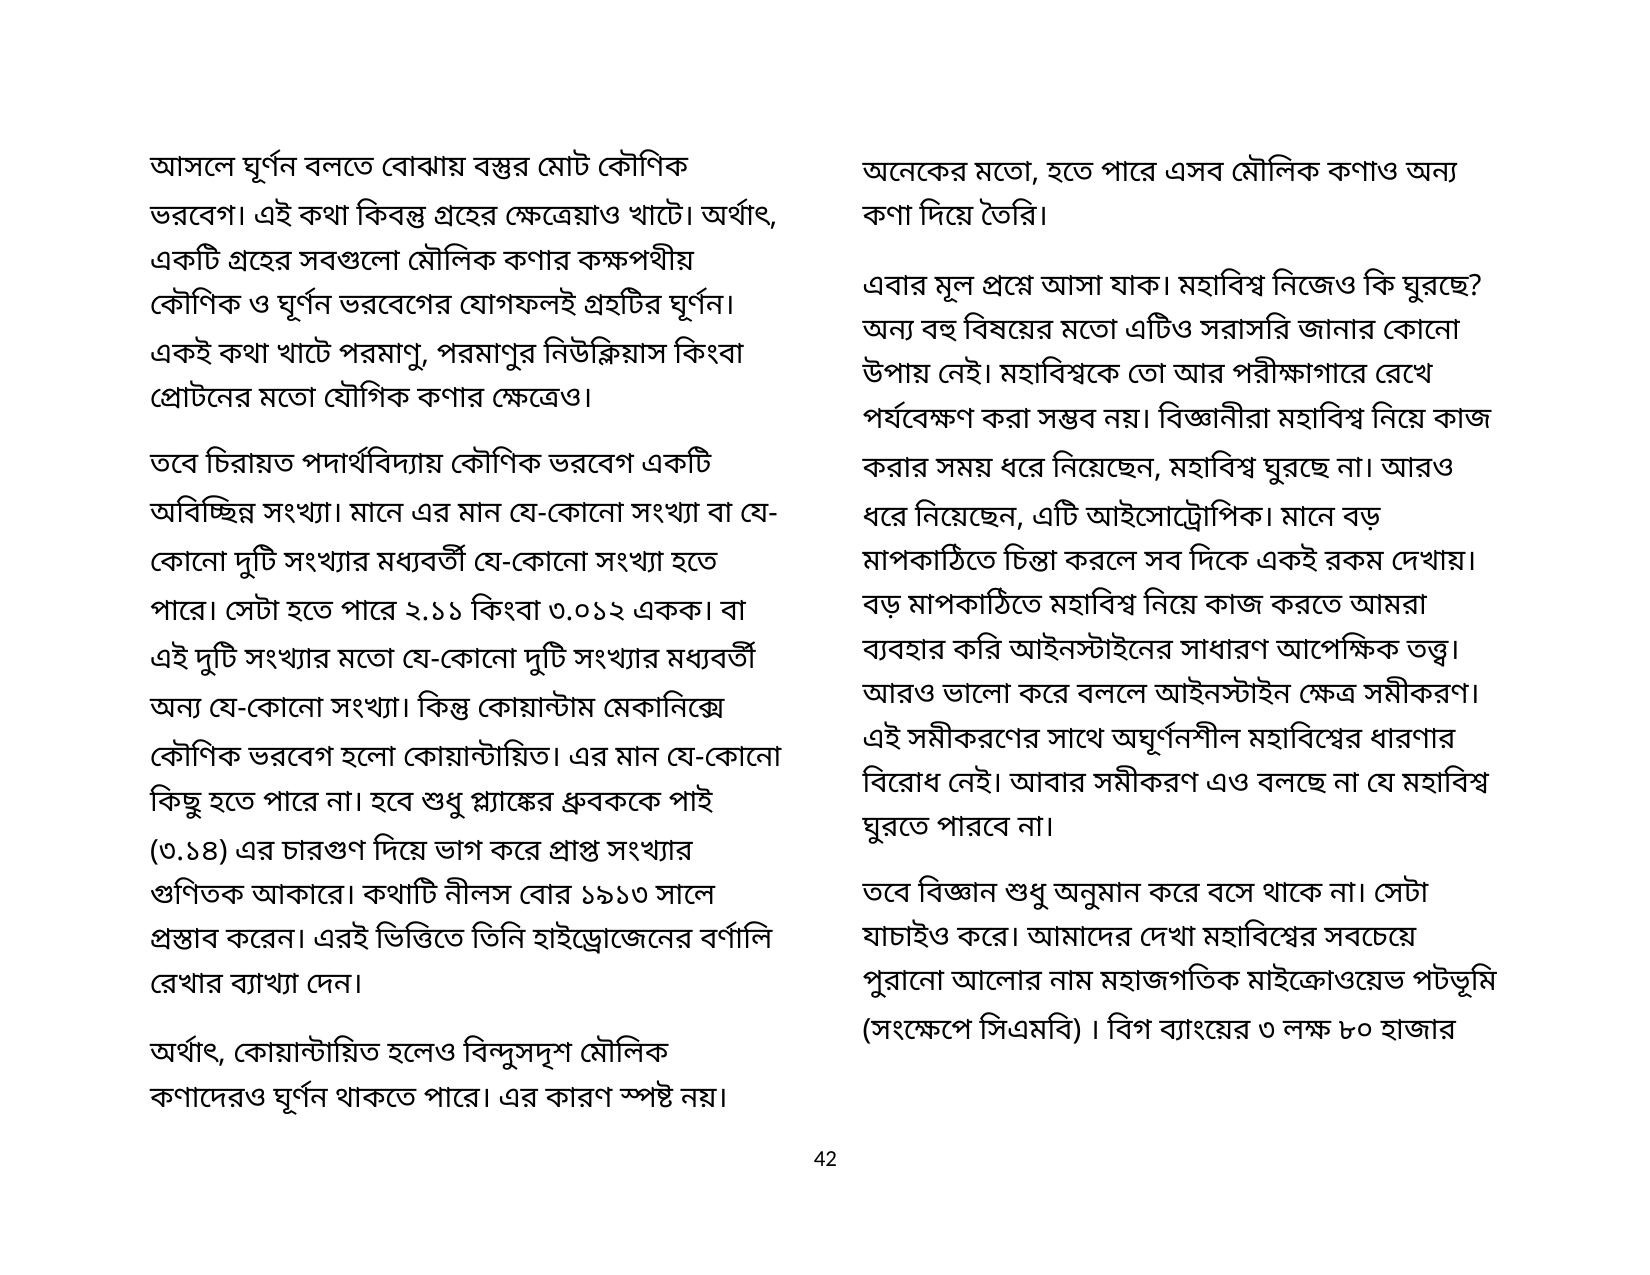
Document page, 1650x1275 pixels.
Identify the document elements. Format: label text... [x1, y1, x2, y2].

text এবার মূল প্রশ্নে আসা যাক। মহাবিশ্ব নিজেও কি ঘুরছে? অন্য বহু বিষয়ের মতো এটিও সরাসরি জানার কোনো উপায় নেই। মহাবিশ্বকে তো আর পরীক্ষাগারে রেখে পর্যবেক্ষণ করা সম্ভব নয়। বিজ্ঞানীরা মহাবিশ্ব নিয়ে কাজ করার সময় ধরে নিয়েছেন, মহাবিশ্ব ঘুরছে না। আরও ধরে নিয়েছেন, এটি আইসোট্রোপিক। মানে বড় মাপকাঠিতে চিন্তা করলে সব দিকে একই রকম দেখায়। বড় মাপকাঠিতে মহাবিশ্ব নিয়ে কাজ করতে আমরা ব্যবহার করি আইনস্টাইনের সাধারণ আপেক্ষিক তত্ত্ব। আরও ভালো করে বললে আইনস্টাইন ক্ষেত্র সমীকরণ। এই সমীকরণের সাথে অঘূর্ণনশীল মহাবিশ্বের ধারণার বিরোধ নেই। আবার সমীকরণ এও বলছে না যে মহাবিশ্ব ঘুরতে পারবে না। [862, 264, 1500, 849]
text তবে চিরায়ত পদার্থবিদ্যায় কৌণিক ভরবেগ একটি অবিচ্ছিন্ন সংখ্যা। মানে এর মান যে-কোনো সংখ্যা বা যে-কোনো দুটি সংখ্যার মধ্যবর্তী যে-কোনো সংখ্যা হতে পারে। সেটা হতে পারে ২.১১ কিংবা ৩.০১২ একক। বা এই দুটি সংখ্যার মতো যে-কোনো দুটি সংখ্যার মধ্যবর্তী অন্য যে-কোনো সংখ্যা। কিন্তু কোয়ান্টাম মেকানিক্সে কৌণিক ভরবেগ হলো কোয়ান্টায়িত। এর মান যে-কোনো কিছু হতে পারে না। হবে শুধু প্ল্যাঙ্কের ধ্রুবককে পাই (৩.১৪) এর চারগুণ দিয়ে ভাগ করে প্রাপ্ত সংখ্যার গুণিতক আকারে। কথাটি নীলস বোর ১৯১৩ সালে প্রস্তাব করেন। এরই ভিত্তিতে তিনি হাইড্রোজেনের বর্ণালি রেখার ব্যাখ্যা দেন। [150, 446, 787, 1005]
text অর্থাৎ, কোয়ান্টায়িত হলেও বিন্দুসদৃশ মৌলিক কণাদেরও ঘূর্ণন থাকতে পারে। এর কারণ স্পষ্ট নয়। অনেকের মতো, হতে পারে এসব মৌলিক কণাও অন্য কণা দিয়ে তৈরি। [150, 1032, 787, 1119]
text আসলে ঘূর্ণন বলতে বোঝায় বস্তুর মোট কৌণিক ভরবেগ। এই কথা কিবন্তু গ্রহের ক্ষেত্রেয়াও খাটে। অর্থাৎ, একটি গ্রহের সবগুলো মৌলিক কণার কক্ষপথীয় কৌণিক ও ঘূর্ণন ভরবেগের যোগফলই গ্রহটির ঘূর্ণন। একই কথা খাটে পরমাণু, পরমাণুর নিউক্লিয়াস কিংবা প্রোটনের মতো যৌগিক কণার ক্ষেত্রেও। [150, 150, 787, 420]
text অর্থাৎ, কোয়ান্টায়িত হলেও বিন্দুসদৃশ মৌলিক কণাদেরও ঘূর্ণন থাকতে পারে। এর কারণ স্পষ্ট নয়। অনেকের মতো, হতে পারে এসব মৌলিক কণাও অন্য কণা দিয়ে তৈরি। [862, 150, 1500, 237]
